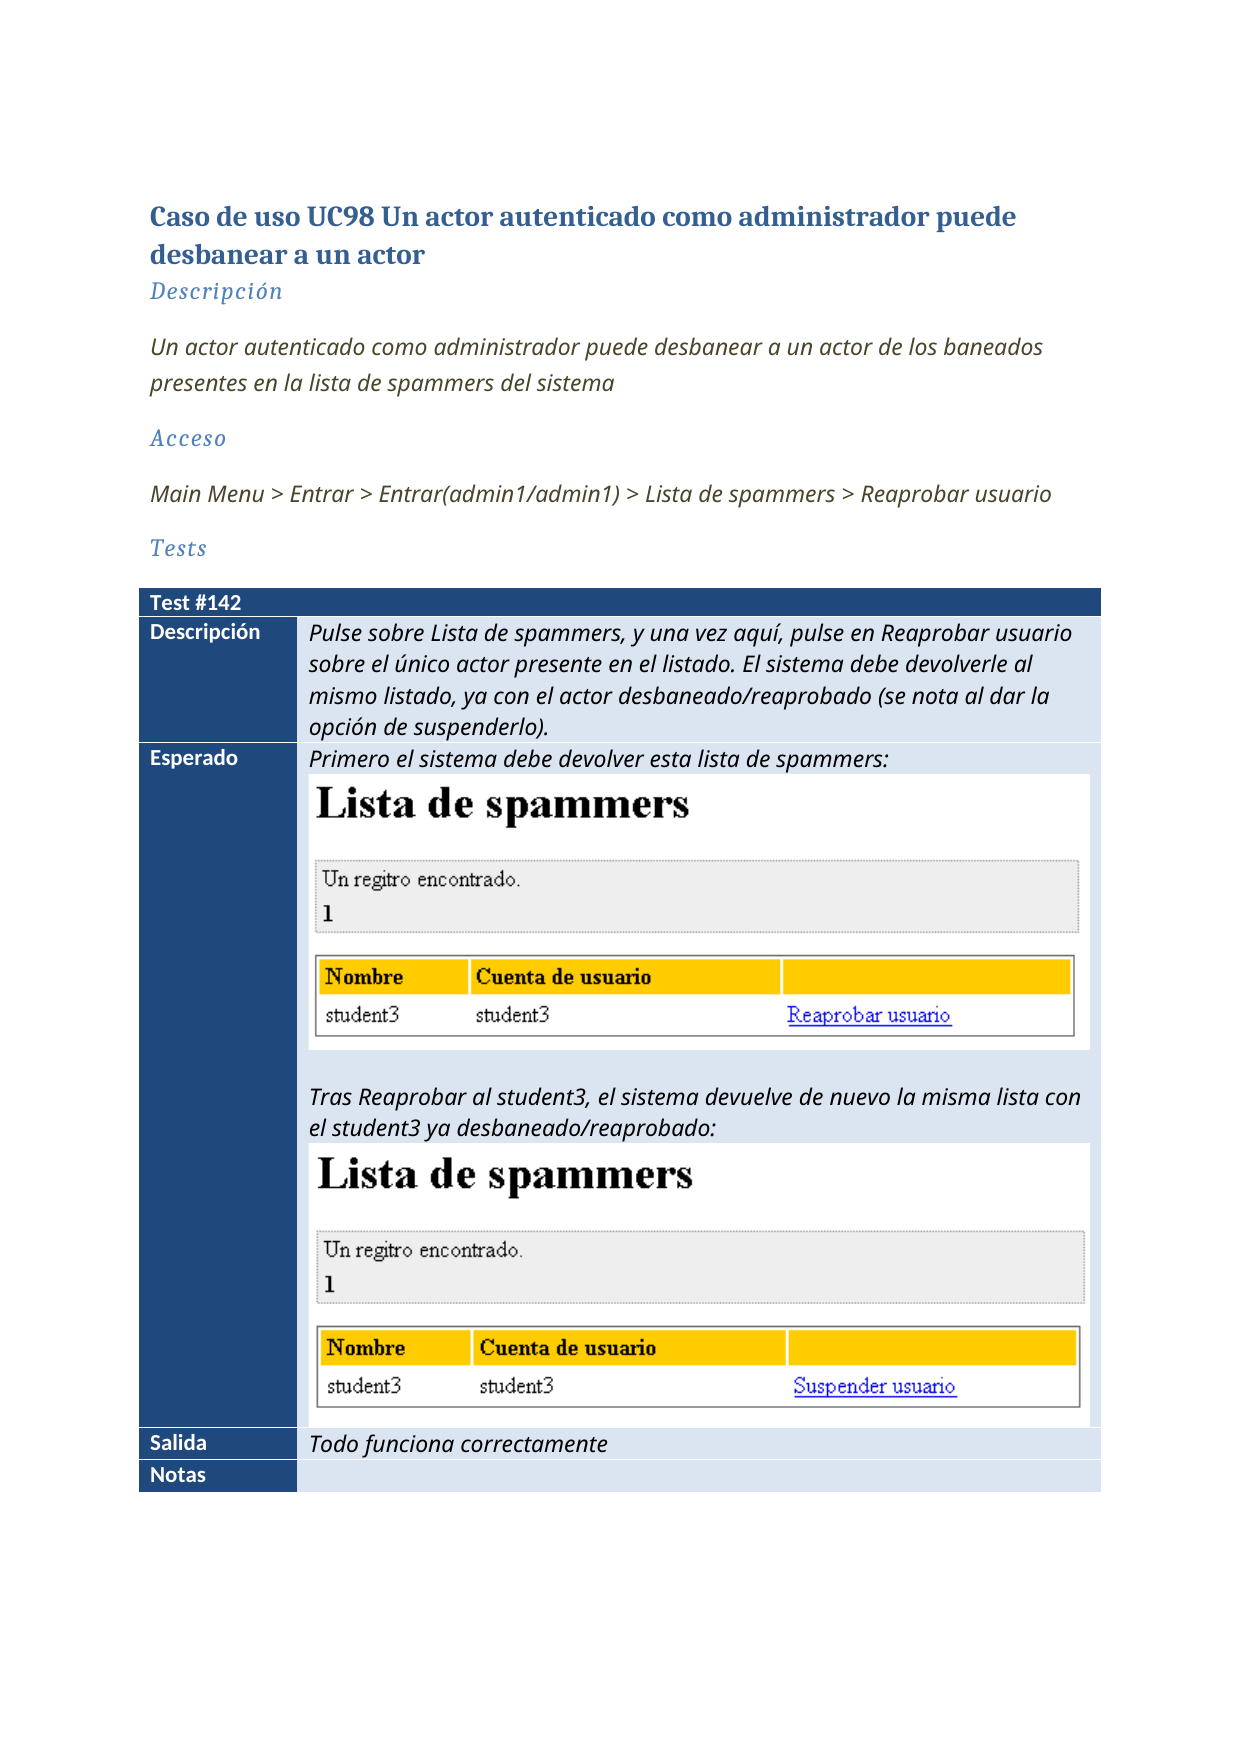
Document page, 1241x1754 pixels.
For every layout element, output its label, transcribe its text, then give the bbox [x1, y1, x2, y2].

subtitle Acceso [150, 424, 1090, 452]
subtitle Caso de uso UC98 Un actor autenticado como administrador puede desbanear a un actor [150, 200, 1090, 272]
picture [308, 1143, 1090, 1427]
table_header Test #142 [139, 588, 1101, 616]
table_cell Todo funciona correctamente [297, 1428, 1101, 1459]
table_cell Notas [139, 1460, 297, 1492]
table_cell Esperado [139, 743, 297, 1427]
table_cell Descripción [139, 617, 297, 742]
table_cell Salida [139, 1428, 297, 1459]
text Un actor autenticado como administrador puede desbanear a un actor de los baneados presentes en la lista de spammers del sistema [150, 331, 1090, 398]
picture [308, 774, 1090, 1050]
text Main Menu > Entrar > Entrar(admin1/admin1) > Lista de spammers > Reaprobar usuario [150, 477, 1090, 509]
table_cell Pulse sobre Lista de spammers, y una vez aquí, pulse en Reaprobar usuario sobre el único actor presente en el listado. El sistema debe devolverle al mismo listado, ya con el actor desbaneado/reaprobado (se nota al dar la opción de suspenderlo). [297, 617, 1101, 742]
table_cell Primero el sistema debe devolver esta lista de spammers: Tras Reaprobar al student3, el sistema devuelve de nuevo la misma lista con el student3 ya desbaneado/reaprobado: [297, 743, 1101, 1427]
subtitle Descripción [150, 277, 1090, 306]
table_cell [297, 1460, 1101, 1492]
subtitle Tests [150, 534, 1090, 563]
